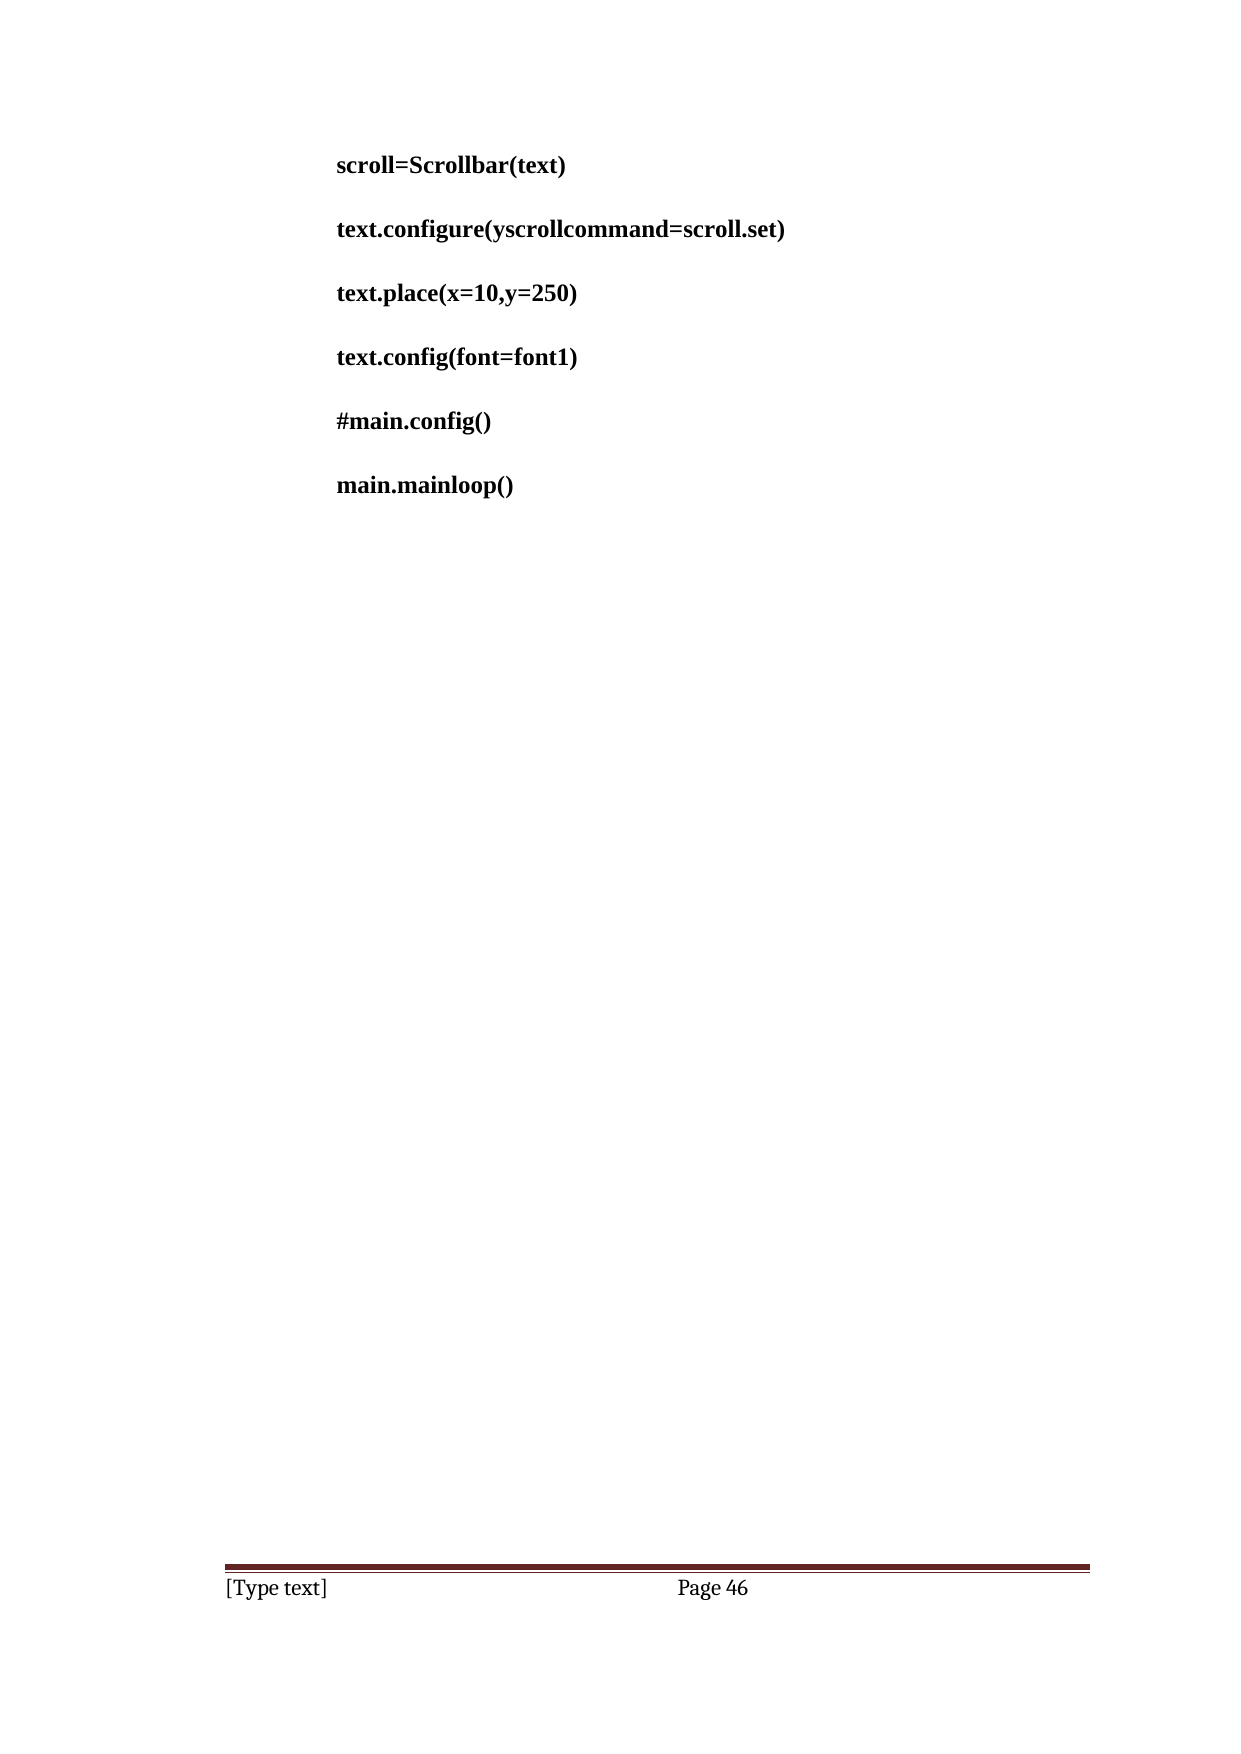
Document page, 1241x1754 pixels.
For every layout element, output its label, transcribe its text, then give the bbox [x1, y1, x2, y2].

text scroll=Scrollbar(text) [336, 150, 1090, 179]
text #main.config() [336, 406, 1090, 434]
text text.place(x=10,y=250) [336, 278, 1090, 307]
text main.mainloop() [336, 470, 1090, 498]
text text.configure(yscrollcommand=scroll.set) [336, 214, 1090, 243]
text text.config(font=font1) [336, 342, 1090, 371]
